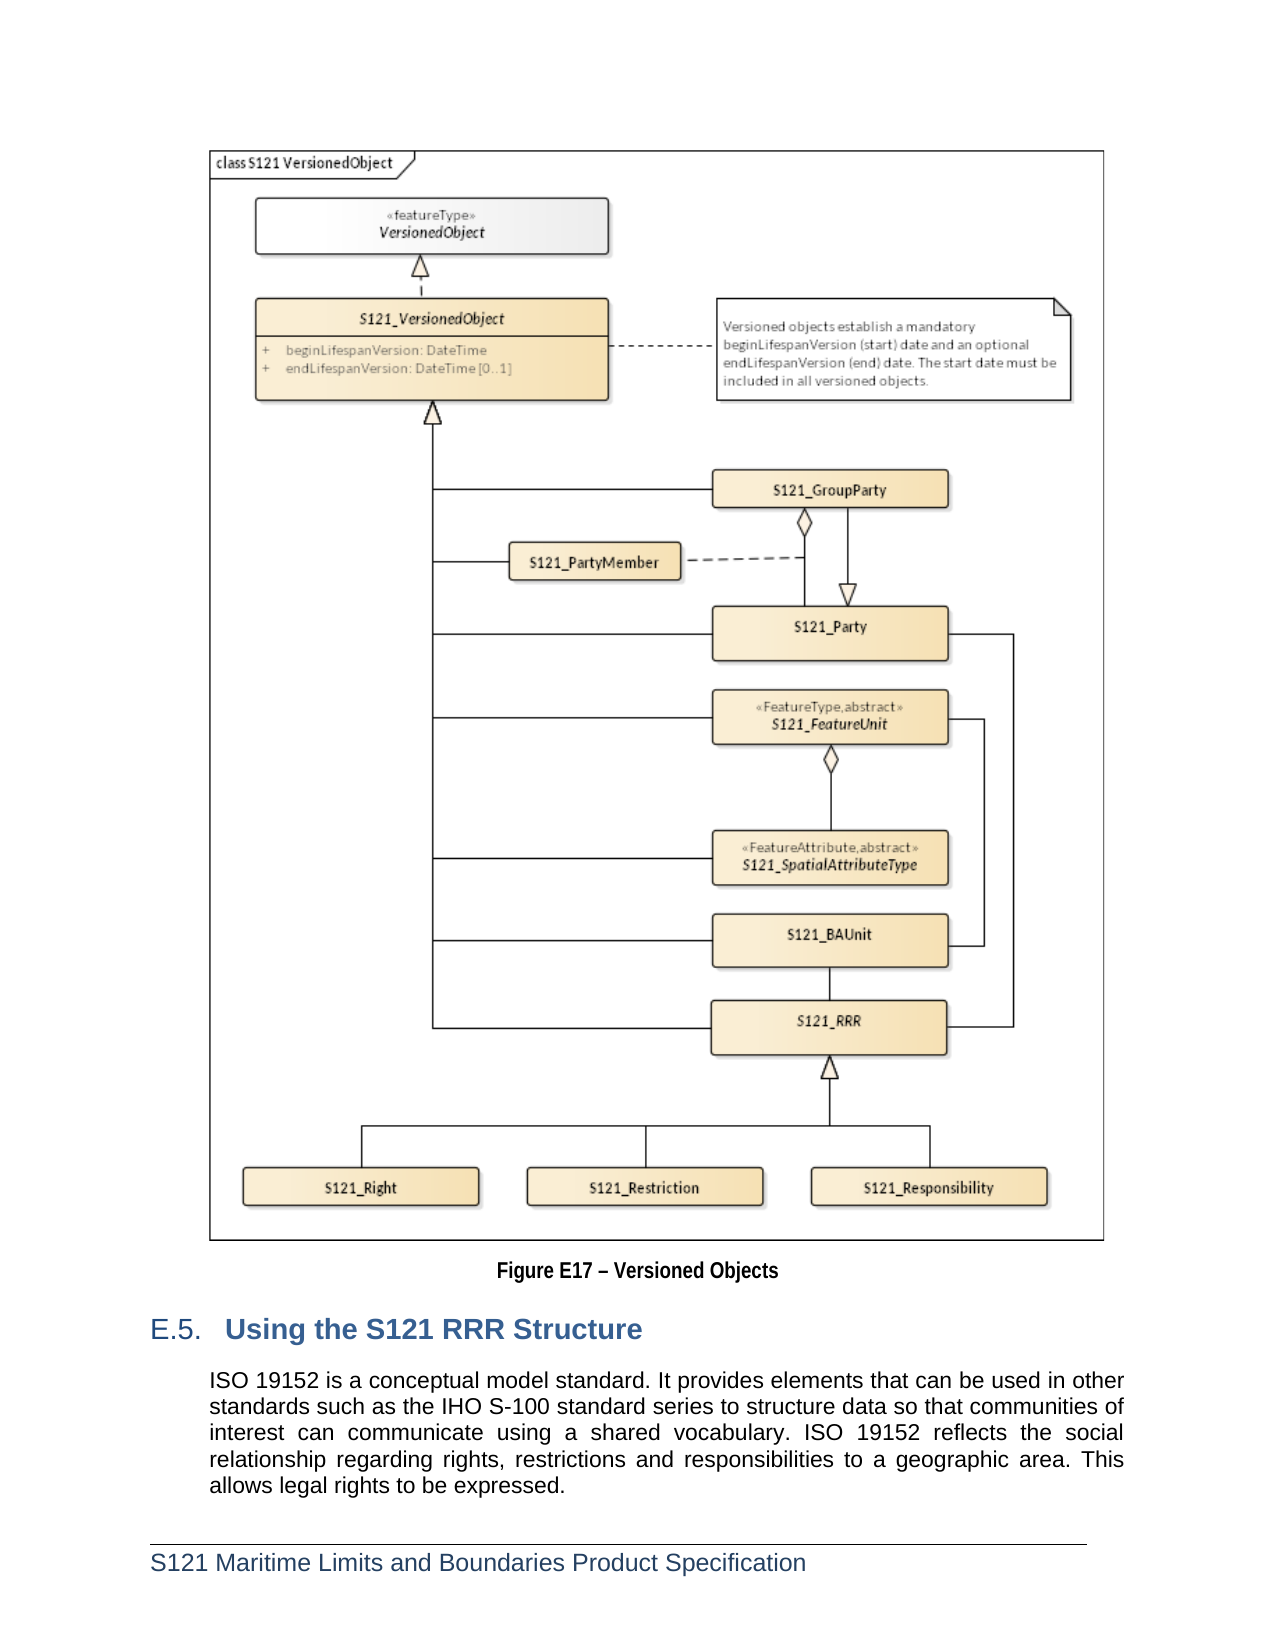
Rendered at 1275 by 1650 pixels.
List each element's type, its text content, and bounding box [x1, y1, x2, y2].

text Figure E17 – Versioned Objects [150, 1257, 1125, 1283]
list Using the S121 RRR Structure [150, 1312, 1125, 1346]
text ISO 19152 is a conceptual model standard. It provides elements that can be used in other standards such as the IHO S-100 standard series to structure data so that communities of interest can communicate using a shared vocabulary. ISO 19152 reflects the social relationship regarding rights, restrictions and responsibilities to a geographic area. This allows legal rights to be expressed. [209, 1367, 1125, 1498]
picture [208, 150, 1105, 1241]
